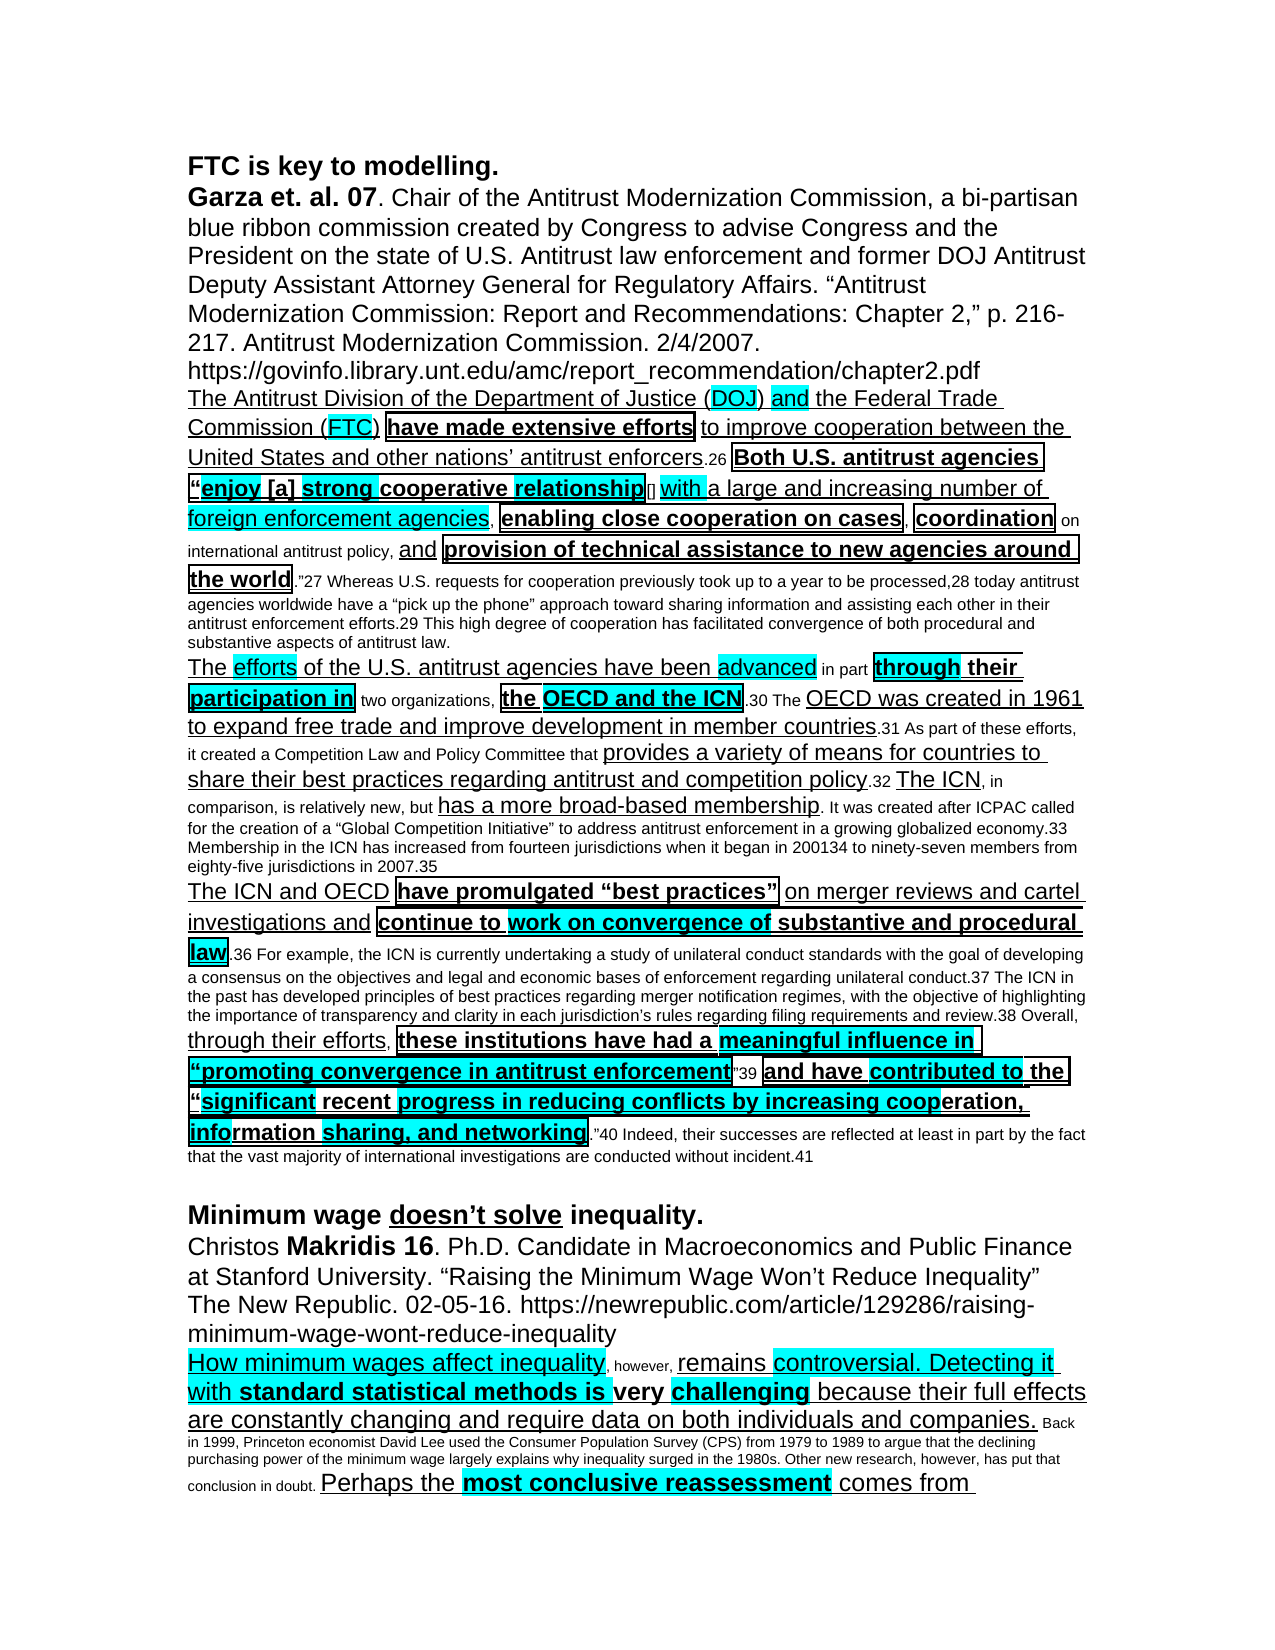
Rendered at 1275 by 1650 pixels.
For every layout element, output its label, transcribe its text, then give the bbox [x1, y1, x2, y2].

text Garza et. al. 07. Chair of the Antitrust Modernization Commission, a bi-partisan blue ribbon commission created by Congress to advise Congress and the President on the state of U.S. Antitrust law enforcement and former DOJ Antitrust Deputy Assistant Attorney General for Regulatory Affairs. “Antitrust Modernization Commission: Report and Recommendations: Chapter 2,” p. 216-217. Antitrust Modernization Commission. 2/4/2007. https://govinfo.library.unt.edu/amc/report_recommendation/chapter2.pdf [187, 181, 1087, 385]
text The Antitrust Division of the Department of Justice (DOJ) and the Federal Trade Commission (FTC) have made extensive efforts to improve cooperation between the United States and other nations’ antitrust enforcers.26 Both U.S. antitrust agencies “enjoy [a] strong cooperative relationship[] with a large and increasing number of foreign enforcement agencies, enabling close cooperation on cases, coordination on international antitrust policy, and provision of technical assistance to new agencies around the world.”27 Whereas U.S. requests for cooperation previously took up to a year to be processed,28 today antitrust agencies worldwide have a “pick up the phone” approach toward sharing information and assisting each other in their antitrust enforcement efforts.29 This high degree of cooperation has facilitated convergence of both procedural and substantive aspects of antitrust law. [187, 385, 1087, 652]
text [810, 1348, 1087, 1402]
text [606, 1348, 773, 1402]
text The efforts of the U.S. antitrust agencies have been advanced in part through their participation in two organizations, the OECD and the ICN.30 The OECD was created in 1961 to expand free trade and improve development in member countries.31 As part of these efforts, it created a Competition Law and Policy Committee that provides a variety of means for countries to share their best practices regarding antitrust and competition policy.32 The ICN, in comparison, is relatively new, but has a more broad-based membership. It was created after ICPAC called for the creation of a “Global Competition Initiative” to address antitrust enforcement in a growing globalized economy.33 Membership in the ICN has increased from fourteen jurisdictions when it began in 200134 to ninety-seven members from eighty-five jurisdictions in 2007.35 [187, 652, 1087, 876]
text Christos Makridis 16. Ph.D. Candidate in Macroeconomics and Public Finance at Stanford University. “Raising the Minimum Wage Won’t Reduce Inequality” The New Republic. 02-05-16. https://newrepublic.com/article/129286/raising-minimum-wage-wont-reduce-inequality [187, 1230, 1087, 1348]
subtitle FTC is key to modelling. [187, 150, 1087, 181]
text The ICN and OECD have promulgated “best practices” on merger reviews and cartel investigations and continue to work on convergence of substantive and procedural law.36 For example, the ICN is currently undertaking a study of unilateral conduct standards with the goal of developing a consensus on the objectives and legal and economic bases of enforcement regarding unilateral conduct.37 The ICN in the past has developed principles of best practices regarding merger notification regimes, with the objective of highlighting the importance of transparency and clarity in each jurisdiction’s rules regarding filing requirements and review.38 Overall, through their efforts, these institutions have had a meaningful influence in “promoting convergence in antitrust enforcement”39 and have contributed to the “significant recent progress in reducing conflicts by increasing cooperation, information sharing, and networking.”40 Indeed, their successes are reflected at least in part by the fact that the vast majority of international investigations are conducted without incident.41 [187, 876, 1087, 1166]
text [187, 1403, 1087, 1496]
subtitle Minimum wage doesn’t solve inequality. [187, 1199, 1087, 1230]
